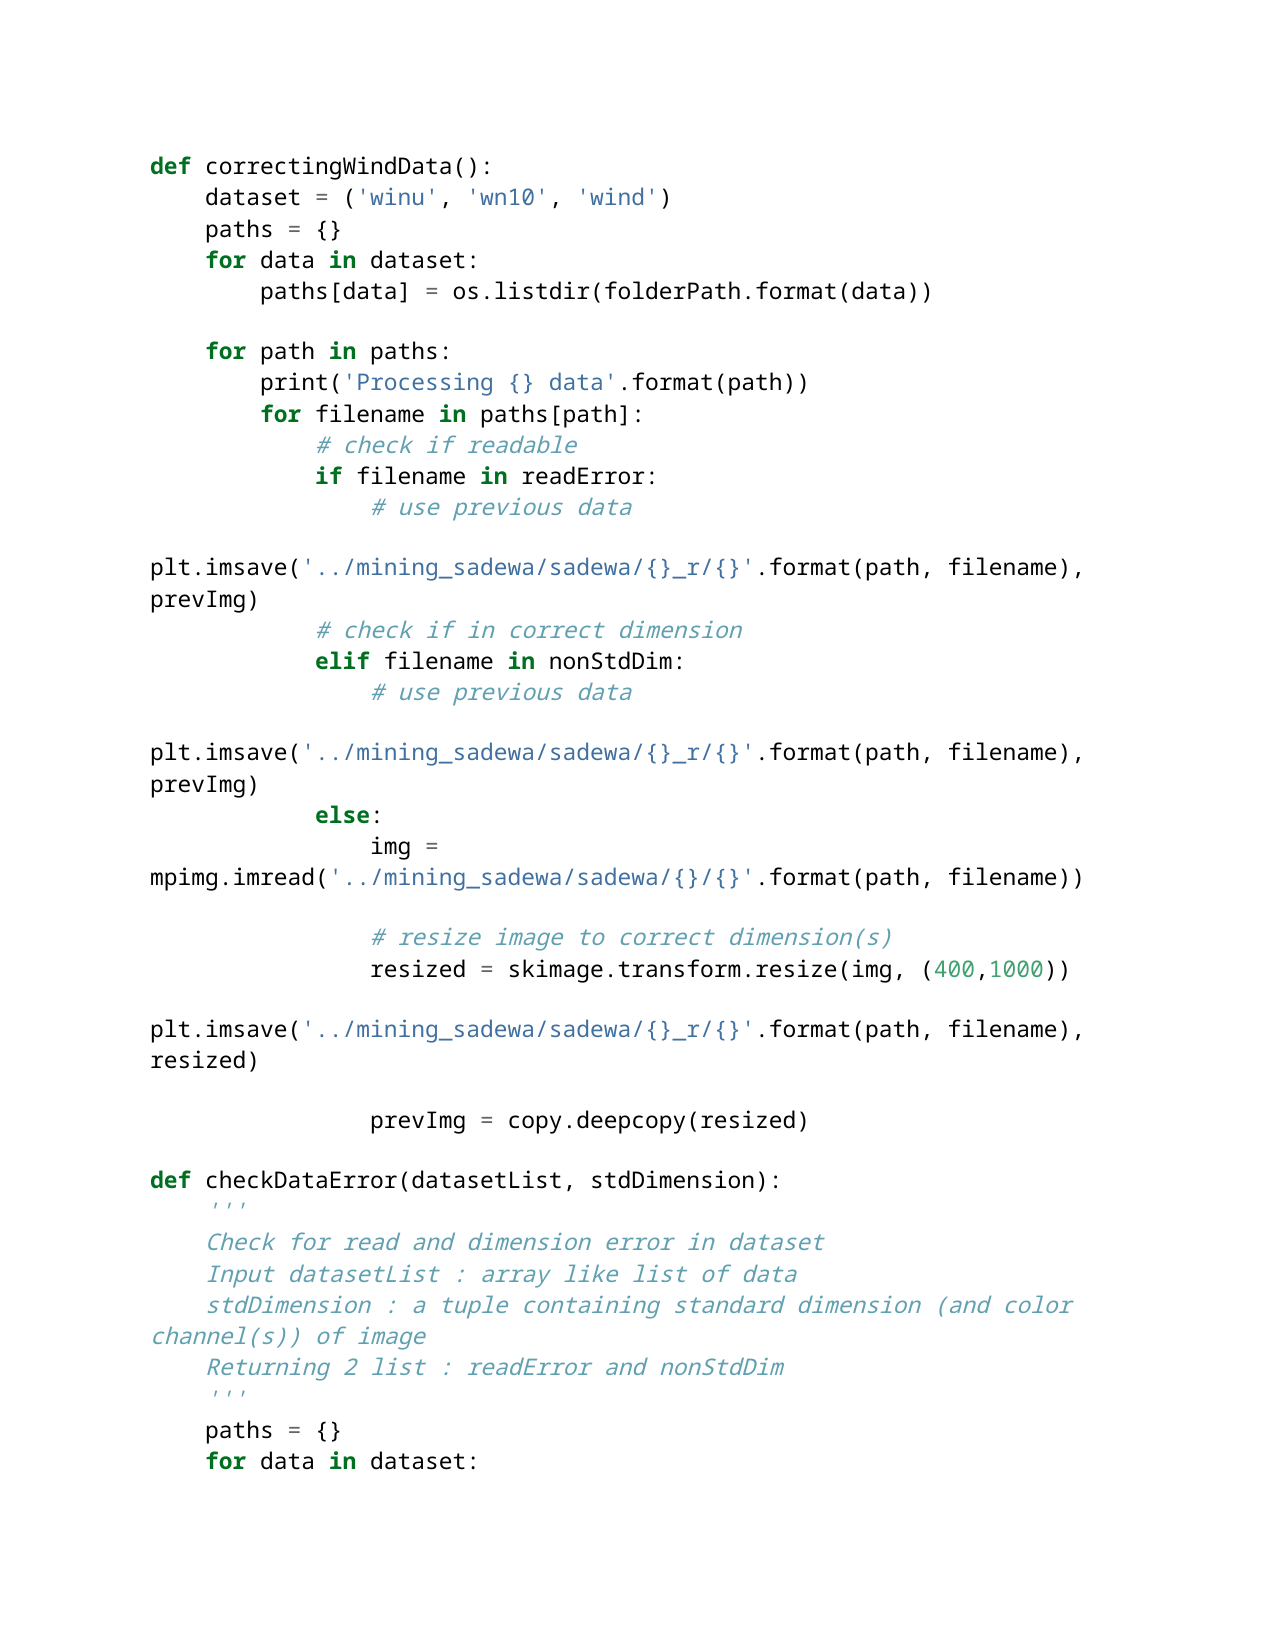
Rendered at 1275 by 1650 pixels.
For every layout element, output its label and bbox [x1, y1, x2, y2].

text [150, 150, 1125, 1476]
